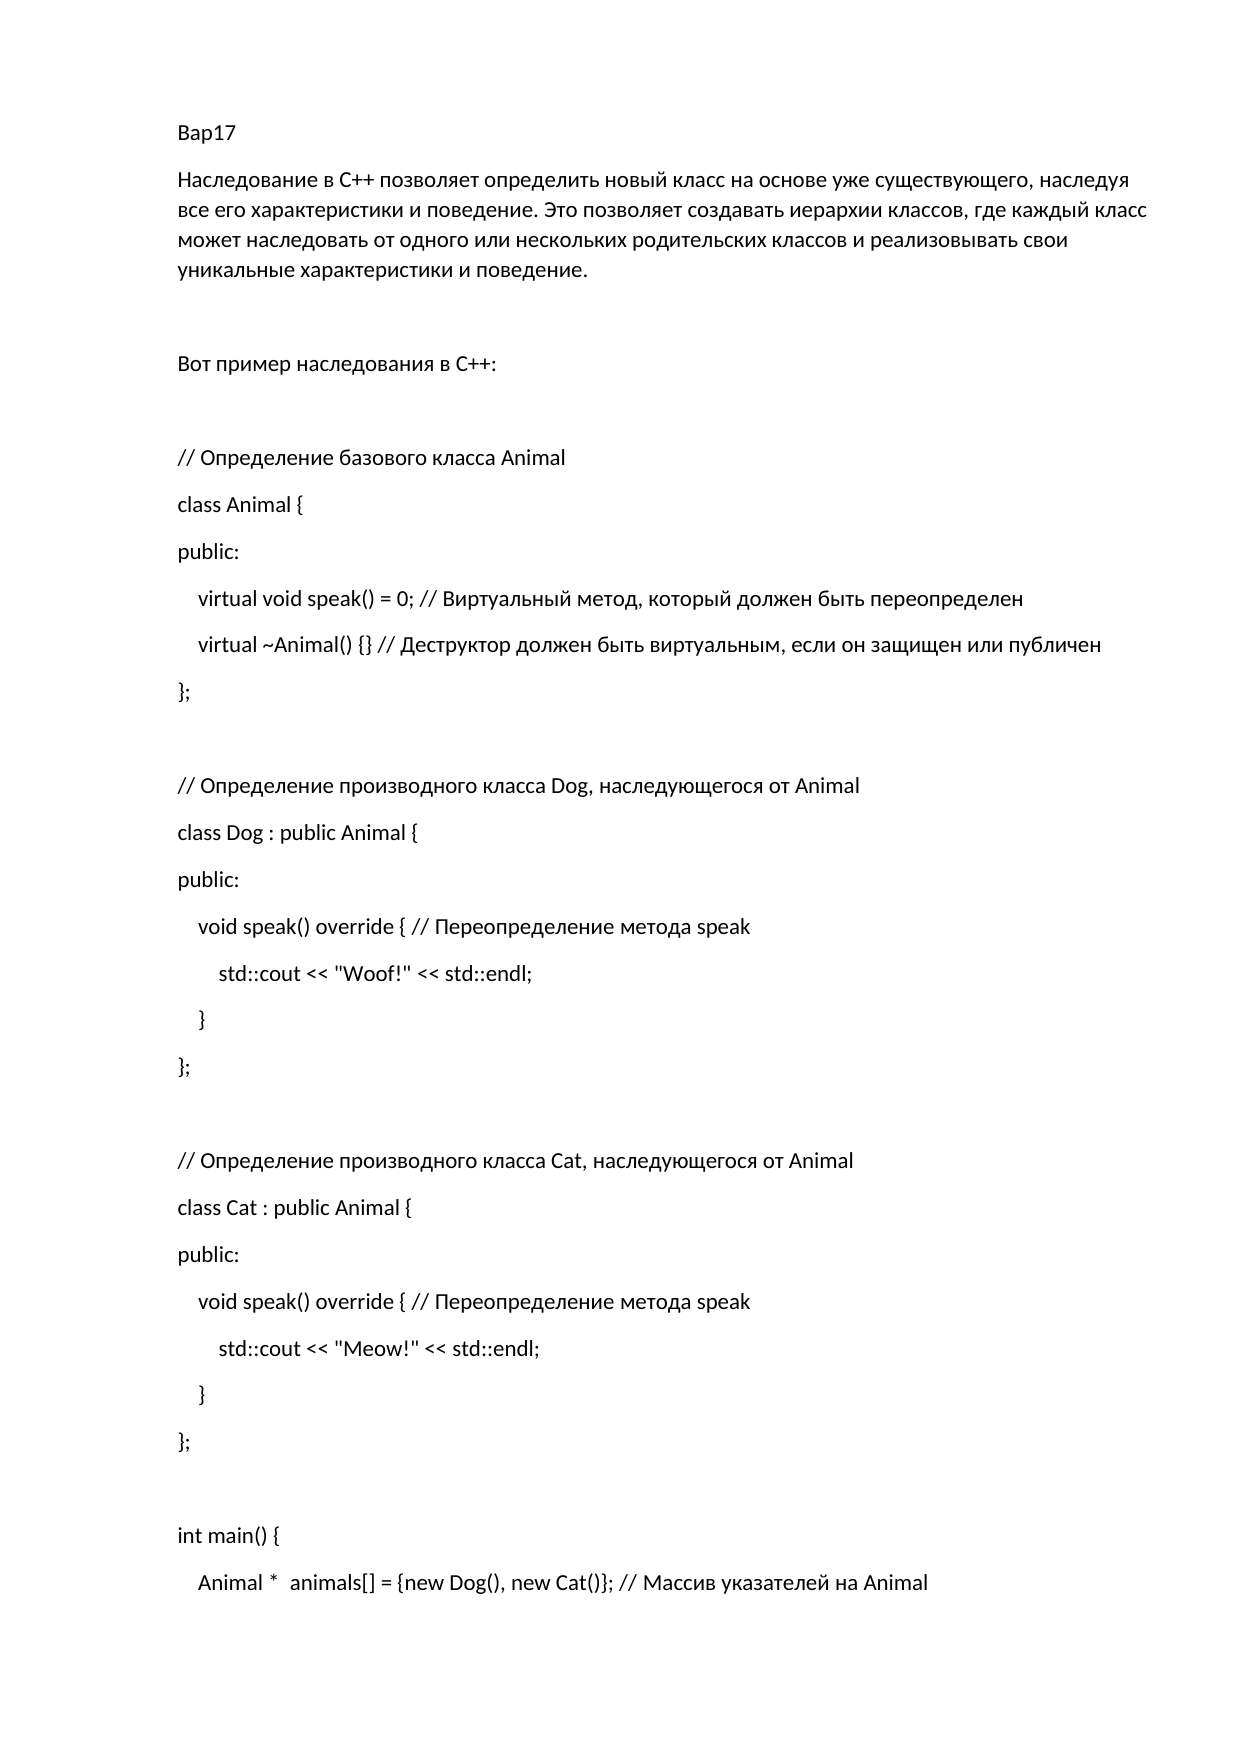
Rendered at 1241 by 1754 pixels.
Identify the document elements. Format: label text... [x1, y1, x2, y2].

text // Определение производного класса Dog, наследующегося от Animal [177, 771, 1152, 799]
text Вот пример наследования в C++: [177, 349, 1152, 377]
text } [177, 1381, 1152, 1409]
text Наследование в C++ позволяет определить новый класс на основе уже существующего, наследуя все его характеристики и поведение. Это позволяет создавать иерархии классов, где каждый класс может наследовать от одного или нескольких родительских классов и реализовывать свои уникальные характеристики и поведение. [177, 165, 1152, 284]
text class Dog : public Animal { [177, 818, 1152, 846]
text // Определение базового класса Animal [177, 443, 1152, 471]
text } [177, 1006, 1152, 1034]
text }; [177, 1052, 1152, 1081]
text public: [177, 865, 1152, 893]
text int main() { [177, 1521, 1152, 1549]
text public: [177, 537, 1152, 565]
text // Определение производного класса Cat, наследующегося от Animal [177, 1146, 1152, 1174]
text Вар17 [177, 118, 1152, 146]
text std::cout << "Meow!" << std::endl; [177, 1334, 1152, 1362]
text class Animal { [177, 490, 1152, 518]
text void speak() override { // Переопределение метода speak [177, 1287, 1152, 1315]
text public: [177, 1240, 1152, 1268]
text }; [177, 1427, 1152, 1456]
text virtual void speak() = 0; // Виртуальный метод, который должен быть переопределен [177, 584, 1152, 612]
text }; [177, 677, 1152, 706]
text class Cat : public Animal { [177, 1193, 1152, 1221]
text void speak() override { // Переопределение метода speak [177, 912, 1152, 940]
text std::cout << "Woof!" << std::endl; [177, 959, 1152, 987]
text virtual ~Animal() {} // Деструктор должен быть виртуальным, если он защищен или публичен [177, 631, 1152, 659]
text Animal * animals[] = {new Dog(), new Cat()}; // Массив указателей на Animal [177, 1568, 1152, 1596]
